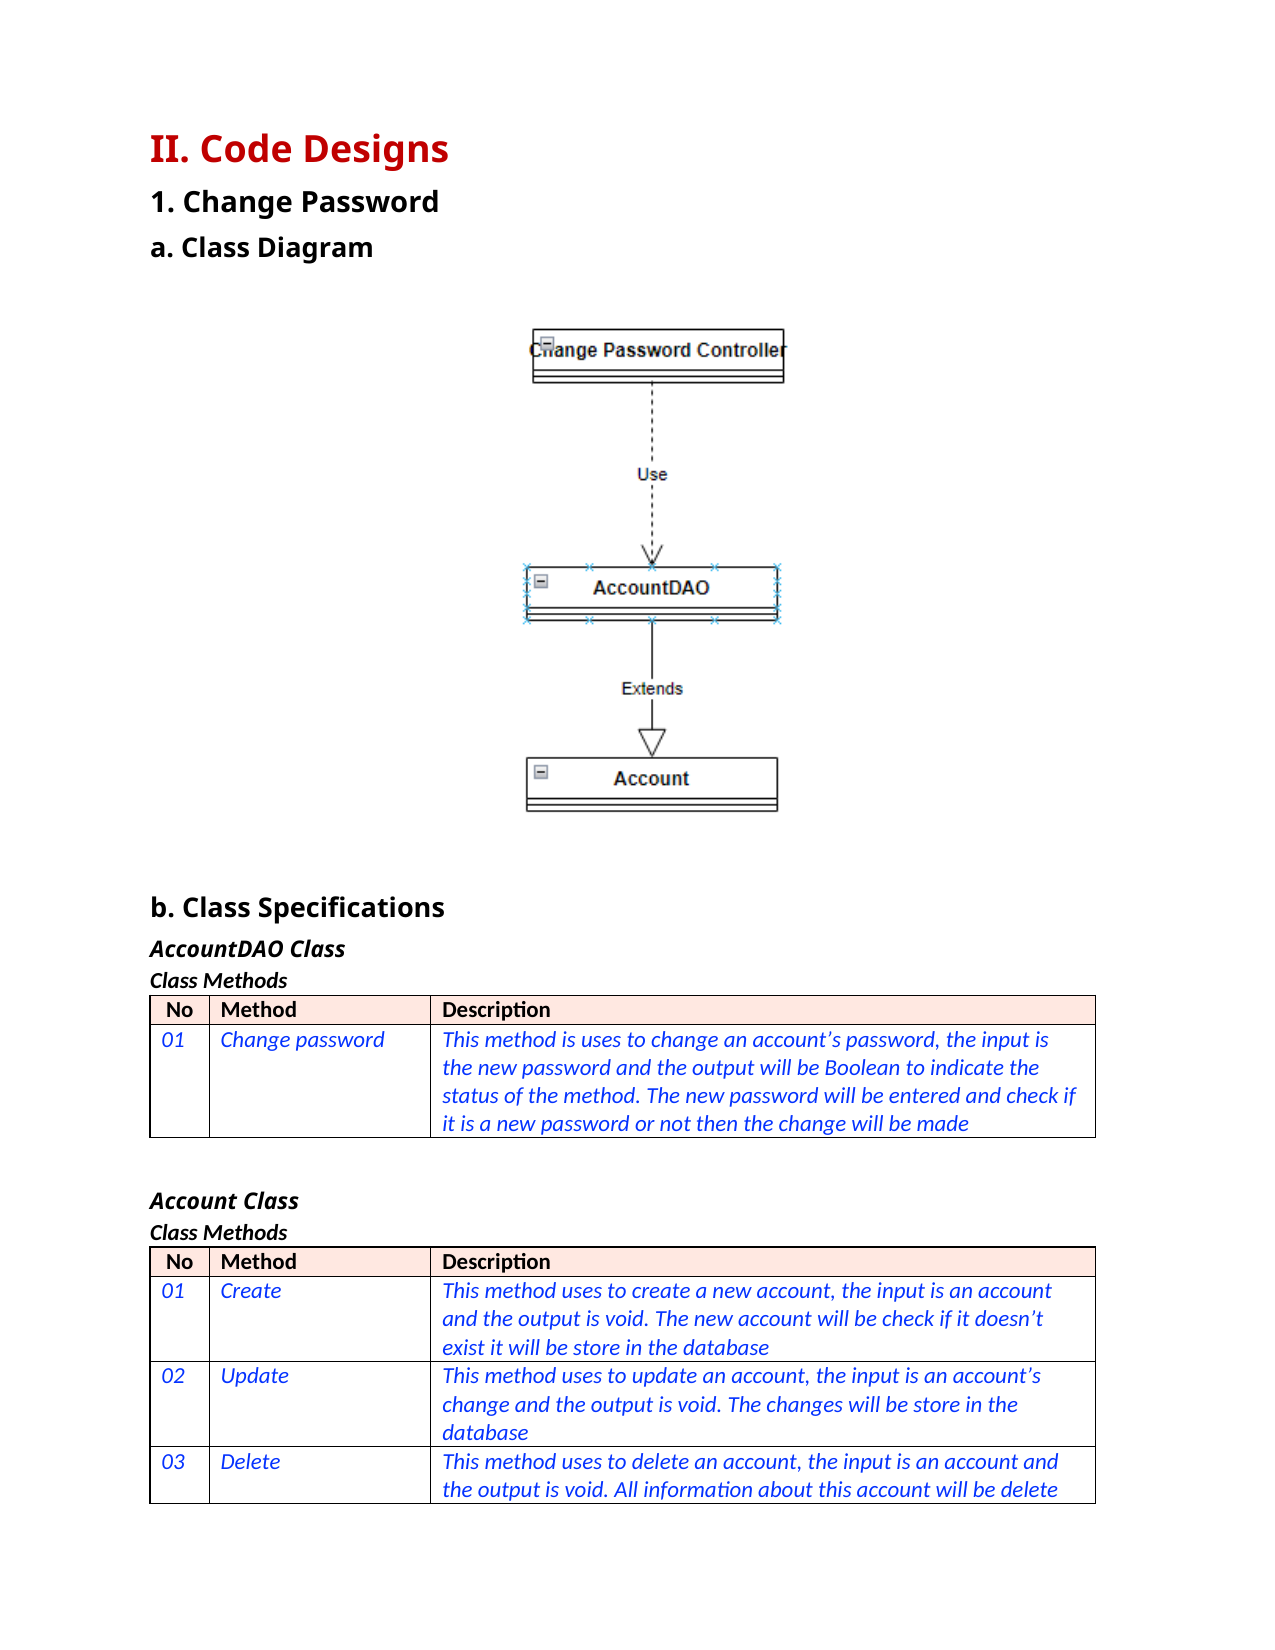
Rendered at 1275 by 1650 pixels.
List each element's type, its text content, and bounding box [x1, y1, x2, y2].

table_cell Delete [210, 1447, 430, 1503]
subtitle 1. Change Password [150, 182, 1125, 221]
table_cell 02 [151, 1362, 209, 1446]
table_cell Create [210, 1277, 430, 1361]
table_cell This method uses to update an account, the input is an account’s change and the output is void. The changes will be store in the database [431, 1362, 1095, 1446]
subtitle b. Class Specifications [150, 889, 1125, 926]
table_header Method [210, 996, 430, 1024]
text Class Methods [150, 1218, 1125, 1246]
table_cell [431, 1447, 1095, 1503]
table_cell 03 [151, 1447, 209, 1503]
table_header Description [431, 996, 1095, 1024]
table_cell 01 [151, 1277, 209, 1361]
subtitle Account Class [150, 1185, 1125, 1216]
table_cell Update [210, 1362, 430, 1446]
table_cell This method is uses to change an account’s password, the input is the new password and the output will be Boolean to indicate the status of the method. The new password will be entered and check if it is a new password or not then the change will be made [431, 1025, 1095, 1137]
subtitle II. Code Designs [150, 122, 1125, 173]
table_header No [151, 996, 209, 1024]
table_header Description [431, 1248, 1095, 1276]
table_cell This method uses to create a new account, the input is an account and the output is void. The new account will be check if it doesn’t exist it will be store in the database [431, 1277, 1095, 1361]
table_cell 01 [151, 1025, 209, 1137]
table_header Method [210, 1248, 430, 1276]
subtitle a. Class Diagram [150, 228, 1125, 265]
table_header No [151, 1248, 209, 1276]
table_cell Change password [210, 1025, 430, 1137]
subtitle AccountDAO Class [150, 933, 1125, 964]
picture [409, 268, 866, 870]
text Class Methods [150, 967, 1125, 994]
